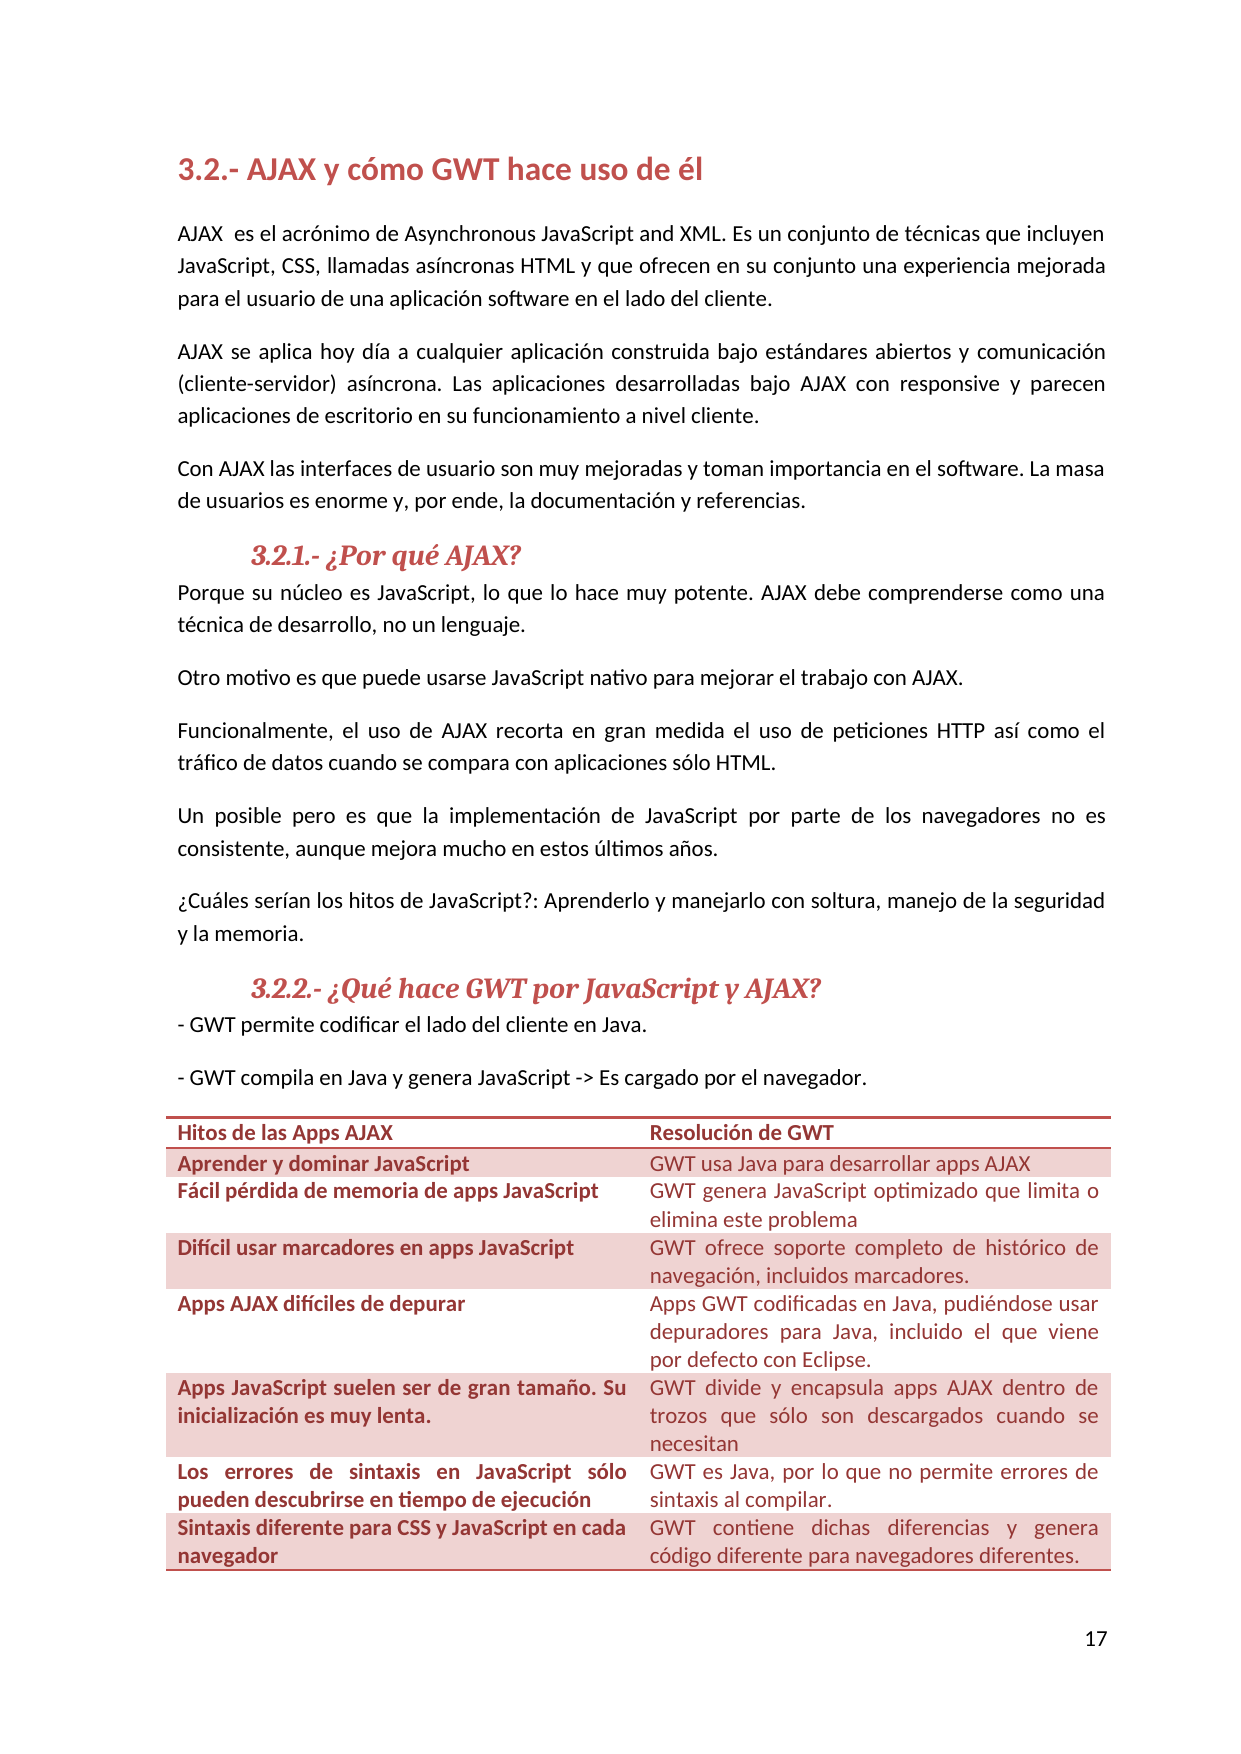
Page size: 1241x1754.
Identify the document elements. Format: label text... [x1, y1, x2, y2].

table_cell GWT es Java, por lo que no permite errores de sintaxis al compilar. [638, 1457, 1111, 1513]
subtitle 3.2.1.- ¿Por qué AJAX? [177, 539, 1107, 573]
table_cell Fácil pérdida de memoria de apps JavaScript [166, 1177, 638, 1233]
text Porque su núcleo es JavaScript, lo que lo hace muy potente. AJAX debe comprenderse como una técnica de desarrollo, no un lenguaje. [177, 578, 1107, 638]
table_cell Apps GWT codificadas en Java, pudiéndose usar depuradores para Java, incluido el que viene por defecto con Eclipse. [638, 1289, 1111, 1373]
table_cell GWT ofrece soporte completo de histórico de navegación, incluidos marcadores. [638, 1233, 1111, 1289]
table_cell Apps JavaScript suelen ser de gran tamaño. Su inicialización es muy lenta. [166, 1373, 638, 1457]
subtitle 3.2.- AJAX y cómo GWT hace uso de él [177, 148, 1107, 188]
table_header Resolución de GWT [638, 1119, 1111, 1147]
text Un posible pero es que la implementación de JavaScript por parte de los navegadores no es consistente, aunque mejora mucho en estos últimos años. [177, 801, 1107, 862]
text AJAX es el acrónimo de Asynchronous JavaScript and XML. Es un conjunto de técnicas que incluyen JavaScript, CSS, llamadas asíncronas HTML y que ofrecen en su conjunto una experiencia mejorada para el usuario de una aplicación software en el lado del cliente. [177, 219, 1107, 312]
table_cell Apps AJAX difíciles de depurar [166, 1289, 638, 1373]
text - GWT permite codificar el lado del cliente en Java. [177, 1010, 1107, 1038]
table_cell GWT genera JavaScript optimizado que limita o elimina este problema [638, 1177, 1111, 1233]
text AJAX se aplica hoy día a cualquier aplicación construida bajo estándares abiertos y comunicación (cliente-servidor) asíncrona. Las aplicaciones desarrolladas bajo AJAX con responsive y parecen aplicaciones de escritorio en su funcionamiento a nivel cliente. [177, 337, 1107, 429]
text ¿Cuáles serían los hitos de JavaScript?: Aprenderlo y manejarlo con soltura, manejo de la seguridad y la memoria. [177, 887, 1107, 947]
table_header Hitos de las Apps AJAX [166, 1119, 638, 1147]
subtitle 3.2.2.- ¿Qué hace GWT por JavaScript y AJAX? [177, 972, 1107, 1005]
text - GWT compila en Java y genera JavaScript -> Es cargado por el navegador. [177, 1063, 1107, 1091]
table_cell Los errores de sintaxis en JavaScript sólo pueden descubrirse en tiempo de ejecución [166, 1457, 638, 1513]
table_cell Difícil usar marcadores en apps JavaScript [166, 1233, 638, 1289]
table_cell Sintaxis diferente para CSS y JavaScript en cada navegador [166, 1513, 638, 1569]
table_cell GWT contiene dichas diferencias y genera código diferente para navegadores diferentes. [638, 1513, 1111, 1569]
text Con AJAX las interfaces de usuario son muy mejoradas y toman importancia en el software. La masa de usuarios es enorme y, por ende, la documentación y referencias. [177, 454, 1107, 514]
text Funcionalmente, el uso de AJAX recorta en gran medida el uso de peticiones HTTP así como el tráfico de datos cuando se compara con aplicaciones sólo HTML. [177, 716, 1107, 776]
table_cell GWT usa Java para desarrollar apps AJAX [638, 1149, 1111, 1177]
table_cell GWT divide y encapsula apps AJAX dentro de trozos que sólo son descargados cuando se necesitan [638, 1373, 1111, 1457]
text Otro motivo es que puede usarse JavaScript nativo para mejorar el trabajo con AJAX. [177, 663, 1107, 691]
table_cell Aprender y dominar JavaScript [166, 1149, 638, 1177]
